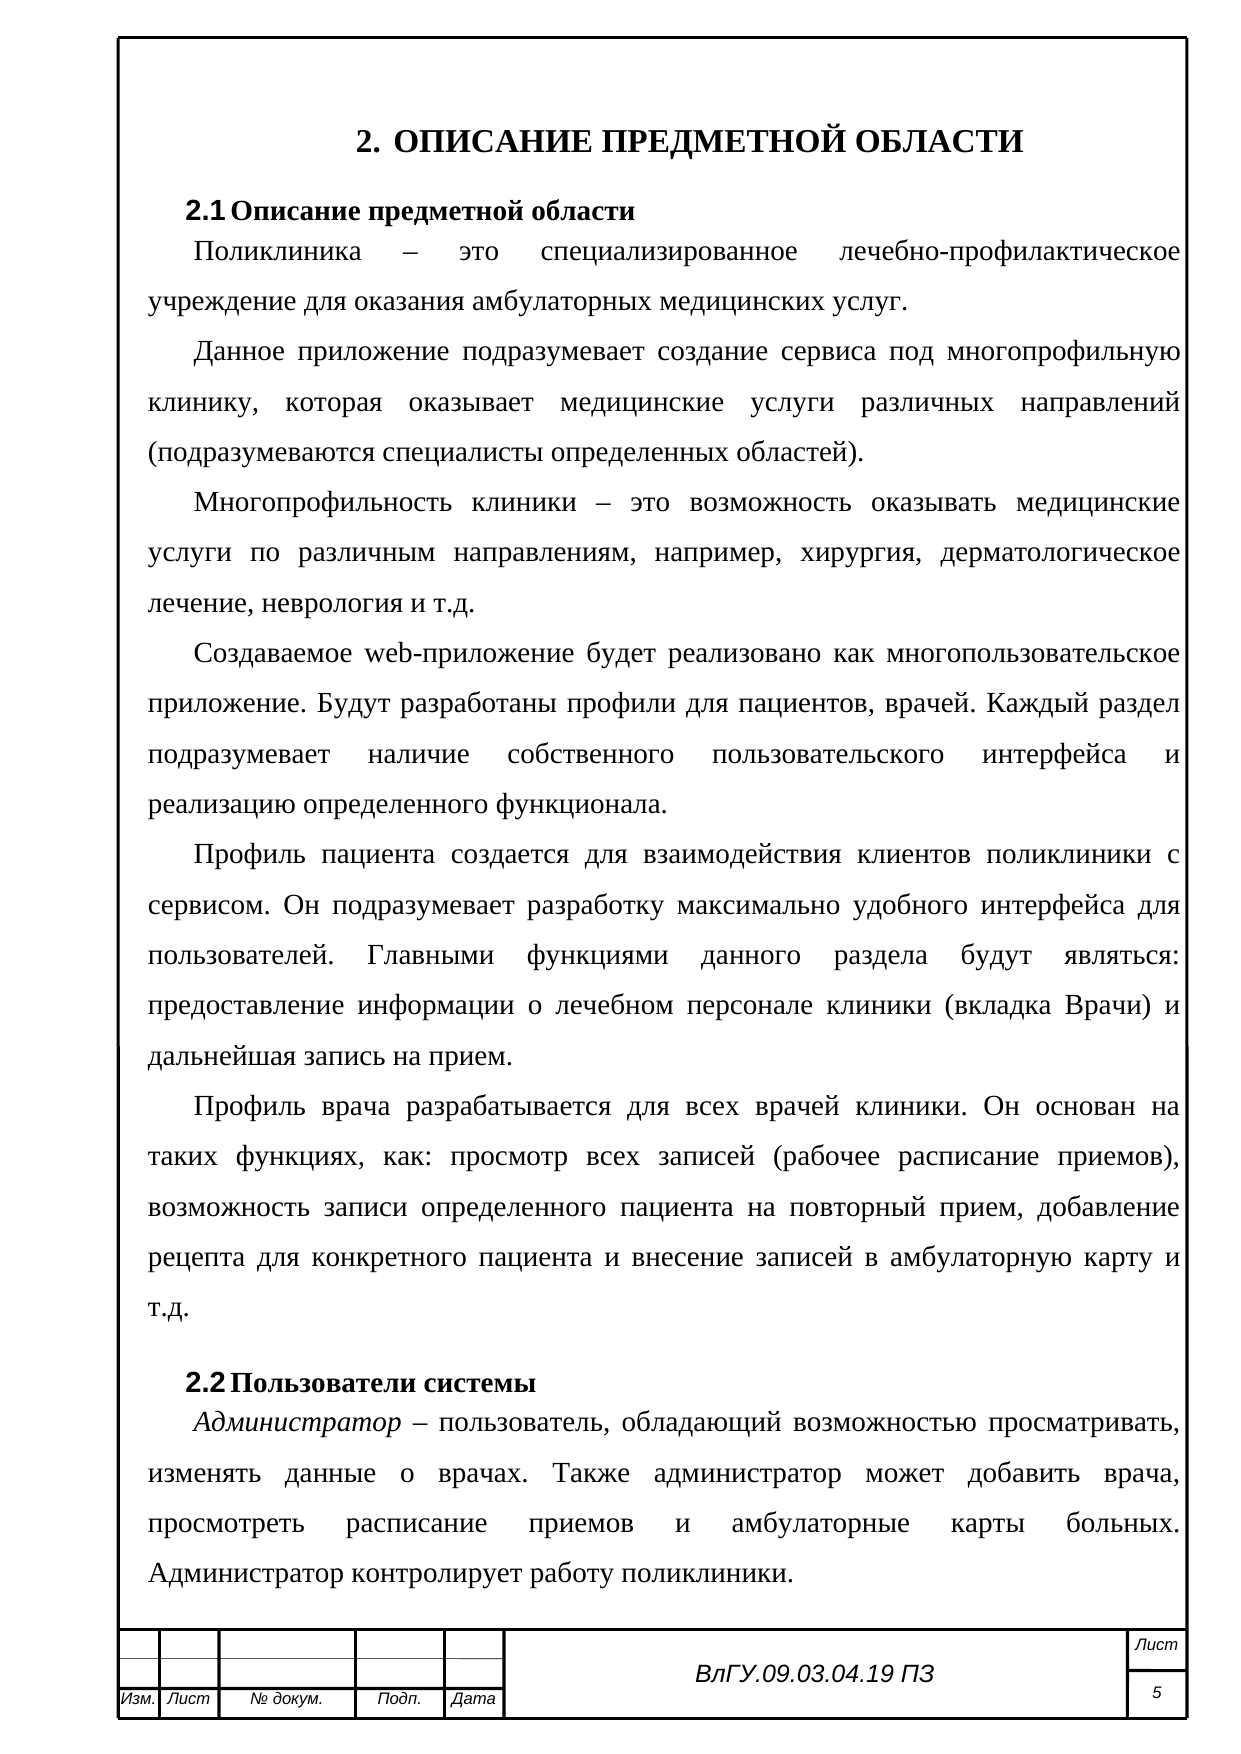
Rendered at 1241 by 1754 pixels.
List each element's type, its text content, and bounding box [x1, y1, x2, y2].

text Многопрофильность клиники – это возможность оказывать медицинские услуги по различным направлениям, например, хирургия, дерматологическое лечение, неврология и т.д. [148, 484, 1181, 618]
text Администратор – пользователь, обладающий возможностью просматривать, изменять данные о врачах. Также администратор может добавить врача, просмотреть расписание приемов и амбулаторные карты больных. Администратор контролирует работу поликлиники. [148, 1404, 1181, 1589]
subtitle Пользователи системы [185, 1364, 1194, 1398]
text Данное приложение подразумевает создание сервиса под многопрофильную клинику, которая оказывает медицинские услуги различных направлений (подразумеваются специалисты определенных областей). [148, 333, 1181, 467]
subtitle Описание предметной области [185, 193, 1194, 226]
text Профиль врача разрабатывается для всех врачей клиники. Он основан на таких функциях, как: просмотр всех записей (рабочее расписание приемов), возможность записи определенного пациента на повторный прием, добавление рецепта для конкретного пациента и внесение записей в амбулаторную карту и т.д. [148, 1088, 1181, 1323]
text Профиль пациента создается для взаимодействия клиентов поликлиники с сервисом. Он подразумевает разработку максимально удобного интерфейса для пользователей. Главными функциями данного раздела будут являться: предоставление информации о лечебном персонале клиники (вкладка Врачи) и дальнейшая запись на прием. [148, 836, 1181, 1071]
text Поликлиника – это специализированное лечебно-профилактическое учреждение для оказания амбулаторных медицинских услуг. [148, 233, 1181, 317]
text Создаваемое web-приложение будет реализовано как многопользовательское приложение. Будут разработаны профили для пациентов, врачей. Каждый раздел подразумевает наличие собственного пользовательского интерфейса и реализацию определенного функционала. [148, 635, 1181, 820]
subtitle Описание предметной области [185, 121, 1194, 159]
